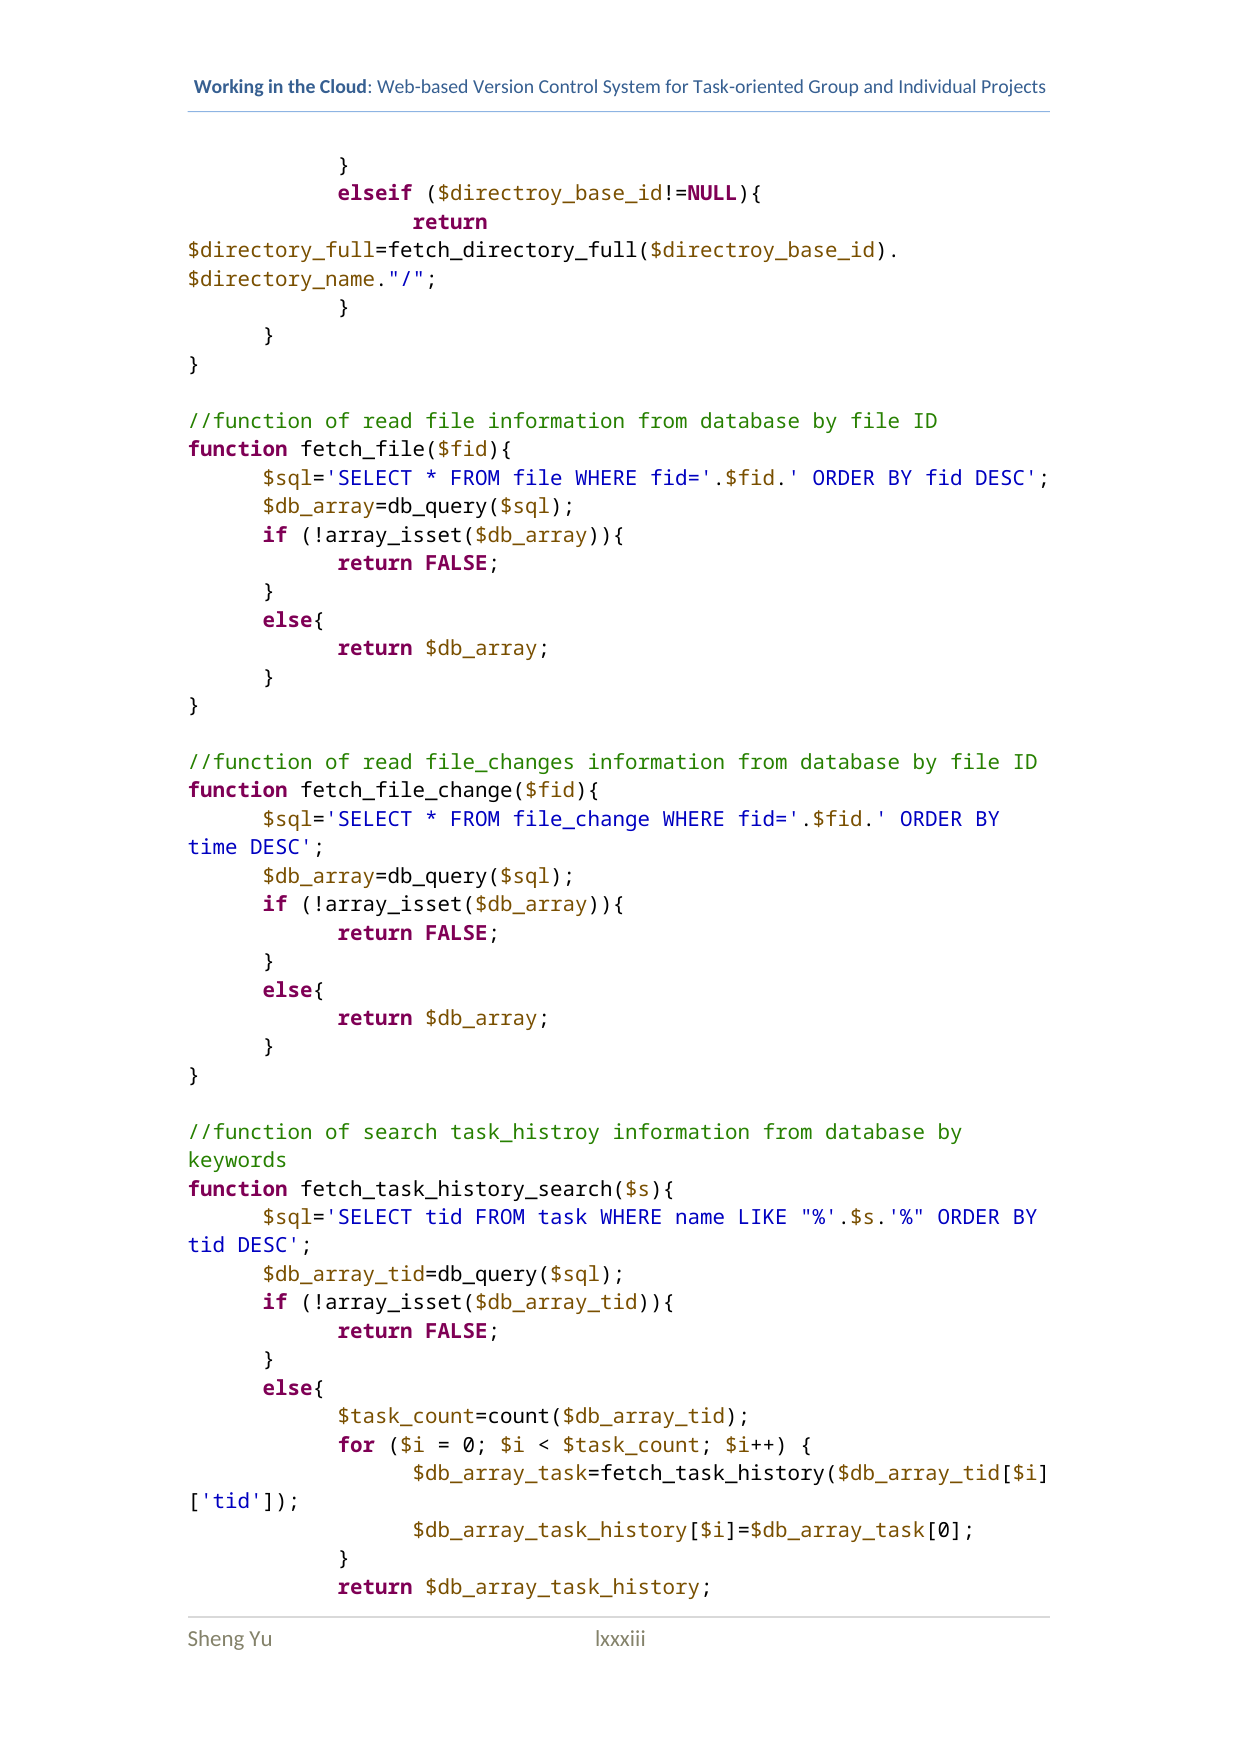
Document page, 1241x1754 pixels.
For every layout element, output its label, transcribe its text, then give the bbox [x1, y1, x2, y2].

text $sql='SELECT * FROM file WHERE fid='.$fid.' ORDER BY fid DESC'; [187, 463, 1053, 491]
text //function of search task_histroy information from database by keywords [187, 1117, 1053, 1174]
text $db_array=db_query($sql); [187, 491, 1053, 520]
text $task_count=count($db_array_tid); [187, 1401, 1053, 1430]
text return FALSE; [187, 918, 1053, 946]
text return FALSE; [187, 1316, 1053, 1344]
text $db_array_task_history[$i]=$db_array_task[0]; [187, 1515, 1053, 1543]
text else{ [187, 975, 1053, 1003]
text } [187, 1344, 1053, 1373]
text } [187, 662, 1053, 690]
text } [187, 321, 1053, 349]
text $db_array_task=fetch_task_history($db_array_tid[$i]['tid']); [187, 1458, 1053, 1515]
text } [187, 1543, 1053, 1572]
text function fetch_task_history_search($s){ [187, 1174, 1053, 1202]
text $db_array_tid=db_query($sql); [187, 1259, 1053, 1287]
text //function of read file information from database by file ID [187, 406, 1053, 434]
text $sql='SELECT tid FROM task WHERE name LIKE "%'.$s.'%" ORDER BY tid DESC'; [187, 1202, 1053, 1259]
text else{ [187, 605, 1053, 633]
text else{ [187, 1373, 1053, 1401]
text if (!array_isset($db_array)){ [187, 520, 1053, 548]
text return FALSE; [187, 548, 1053, 577]
text } [187, 349, 1053, 377]
text } [187, 690, 1053, 719]
text $db_array=db_query($sql); [187, 861, 1053, 889]
text if (!array_isset($db_array_tid)){ [187, 1287, 1053, 1316]
text return $directory_full=fetch_directory_full($directroy_base_id).$directory_name."/"; [187, 207, 1053, 292]
text for ($i = 0; $i < $task_count; $i++) { [187, 1430, 1053, 1458]
text } [187, 946, 1053, 975]
text $sql='SELECT * FROM file_change WHERE fid='.$fid.' ORDER BY time DESC'; [187, 804, 1053, 861]
text return $db_array; [187, 633, 1053, 662]
text } [187, 1060, 1053, 1088]
text } [187, 150, 1053, 178]
text return $db_array; [187, 1003, 1053, 1032]
text } [187, 577, 1053, 605]
text elseif ($directroy_base_id!=NULL){ [187, 178, 1053, 207]
text function fetch_file_change($fid){ [187, 776, 1053, 804]
text } [187, 292, 1053, 321]
text function fetch_file($fid){ [187, 434, 1053, 463]
text if (!array_isset($db_array)){ [187, 889, 1053, 918]
text } [187, 1032, 1053, 1060]
text //function of read file_changes information from database by file ID [187, 747, 1053, 776]
text return $db_array_task_history; [187, 1572, 1053, 1600]
